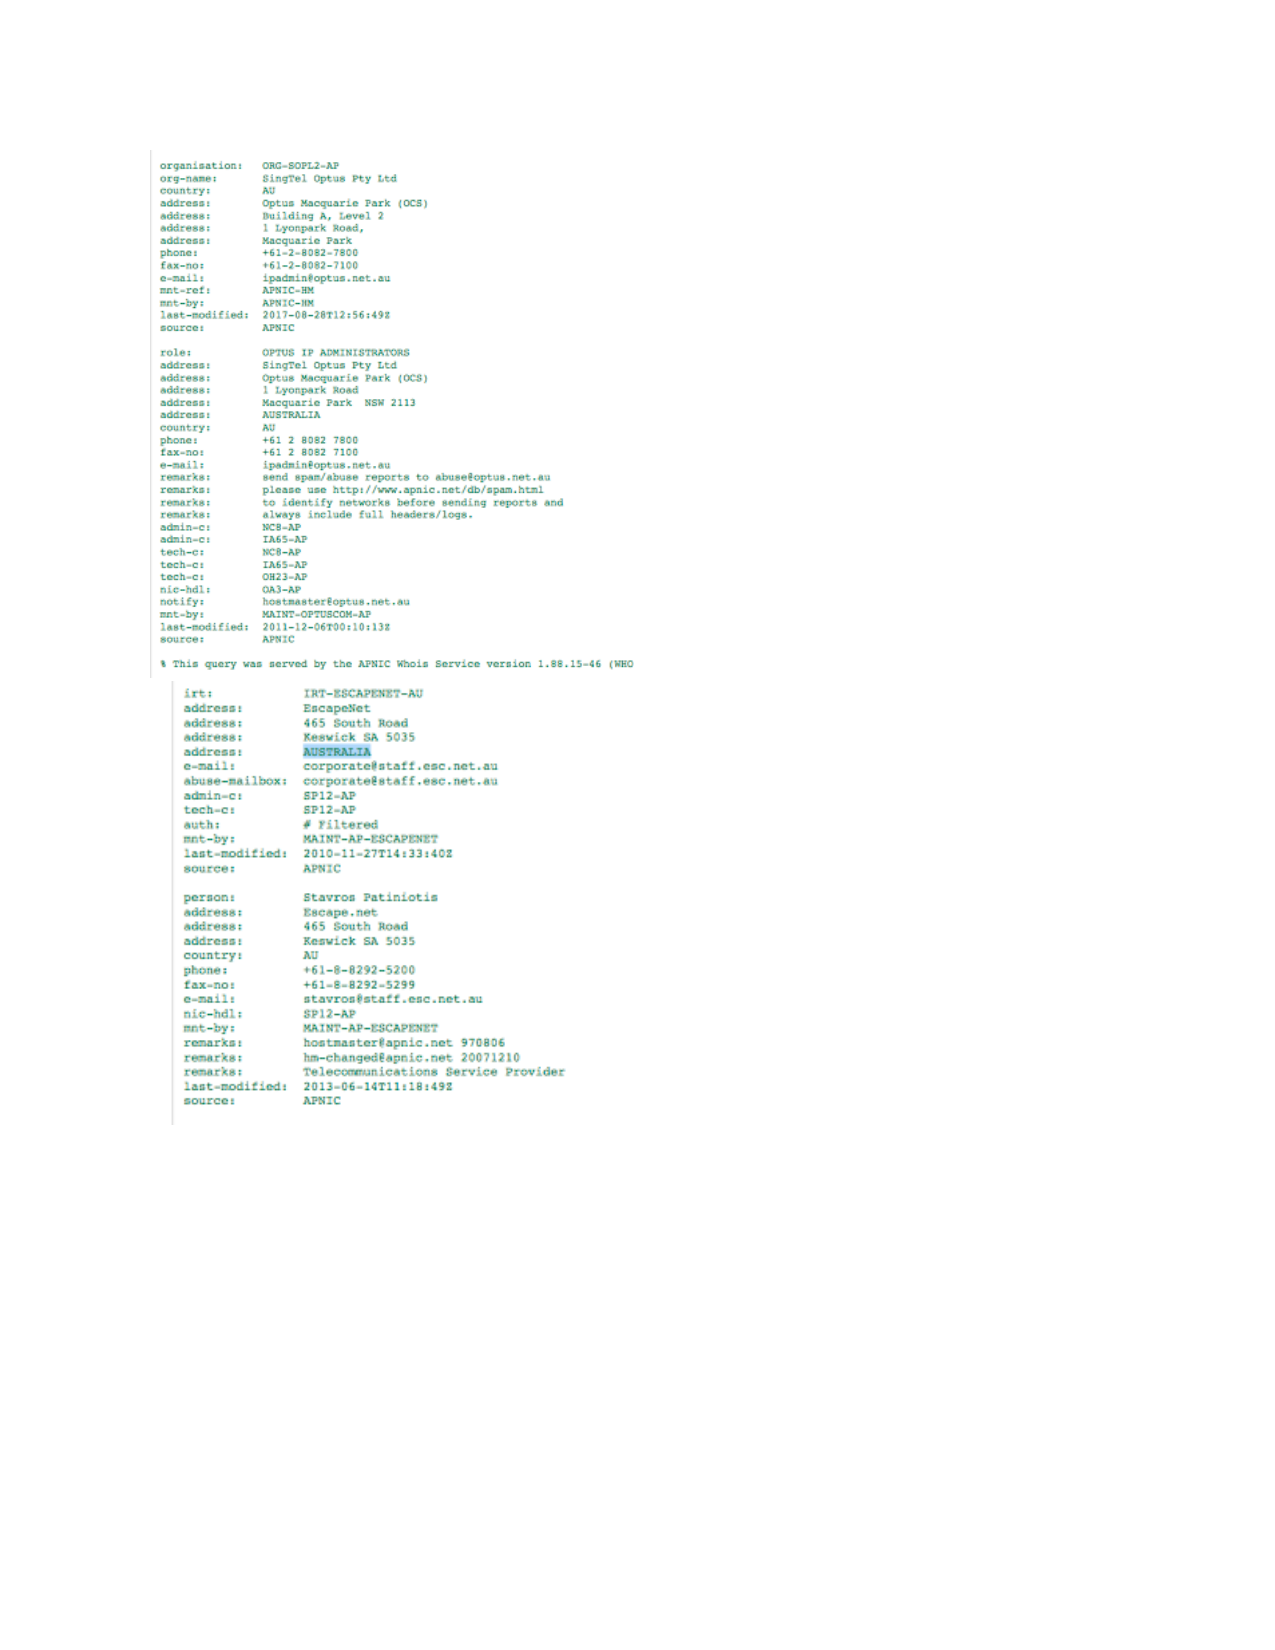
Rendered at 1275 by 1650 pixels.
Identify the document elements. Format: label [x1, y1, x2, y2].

picture [150, 150, 634, 678]
picture [150, 681, 752, 1125]
